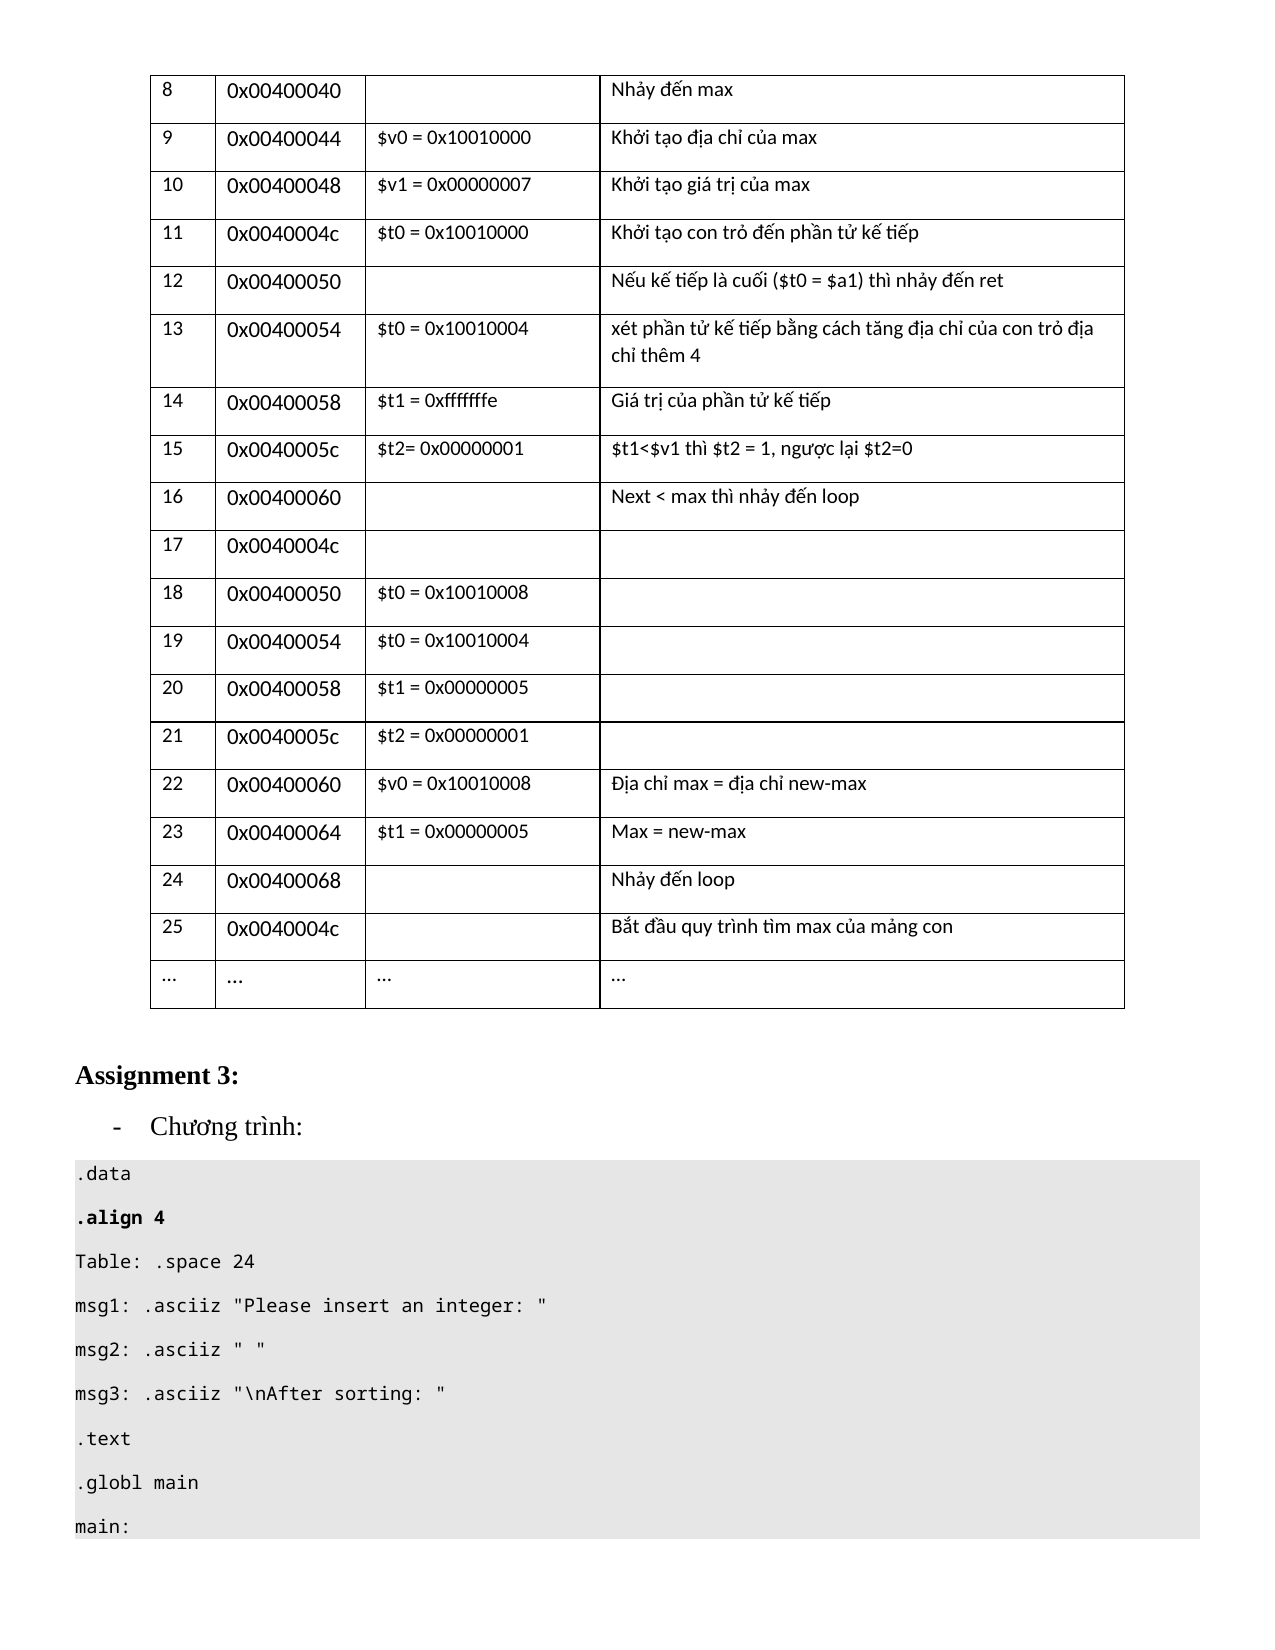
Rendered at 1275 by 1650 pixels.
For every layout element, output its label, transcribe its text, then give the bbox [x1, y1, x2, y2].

text Table: .space 24 [75, 1248, 1200, 1274]
table_cell 0x0040004c [216, 531, 365, 578]
table_cell [601, 627, 1124, 673]
text msg1: .asciiz "Please insert an integer: " [75, 1292, 1200, 1318]
table_cell $t0 = 0x10010008 [366, 579, 599, 626]
table_cell 8 [151, 76, 215, 123]
table_cell Nếu kế tiếp là cuối ($t0 = $a1) thì nhảy đến ret [601, 267, 1124, 314]
table_cell [366, 76, 599, 123]
table_cell 9 [151, 124, 215, 171]
table_cell 0x00400058 [216, 388, 365, 434]
table_cell [601, 579, 1124, 626]
table_cell $t0 = 0x10010000 [366, 220, 599, 266]
table_cell 13 [151, 315, 215, 387]
table_cell 14 [151, 388, 215, 434]
table_cell $t1 = 0xfffffffe [366, 388, 599, 434]
table_cell 0x00400064 [216, 818, 365, 865]
table_cell $v0 = 0x10010008 [366, 770, 599, 817]
table_cell $v0 = 0x10010000 [366, 124, 599, 171]
table_cell $t2 = 0x00000001 [366, 723, 599, 769]
table_cell Khởi tạo con trỏ đến phần tử kế tiếp [601, 220, 1124, 266]
table_cell 0x00400048 [216, 172, 365, 218]
text main: [75, 1513, 1200, 1539]
table_cell $t2= 0x00000001 [366, 436, 599, 482]
table_cell … [601, 961, 1124, 1008]
table_cell 0x0040004c [216, 914, 365, 960]
table_cell 0x00400058 [216, 675, 365, 721]
table_cell 0x0040005c [216, 723, 365, 769]
text .globl main [75, 1469, 1200, 1494]
table_cell [366, 914, 599, 960]
text .text [75, 1425, 1200, 1450]
table_cell 0x0040004c [216, 220, 365, 266]
table_cell 24 [151, 866, 215, 913]
table_cell 15 [151, 436, 215, 482]
table_cell 16 [151, 483, 215, 530]
table_cell Nhảy đến max [601, 76, 1124, 123]
table_cell $t1<$v1 thì $t2 = 1, ngược lại $t2=0 [601, 436, 1124, 482]
table_cell 0x00400054 [216, 315, 365, 387]
table_cell [366, 866, 599, 913]
table_cell Giá trị của phần tử kế tiếp [601, 388, 1124, 434]
text Assignment 3: [75, 1059, 1200, 1091]
table_cell 0x00400060 [216, 483, 365, 530]
table_cell Next < max thì nhảy đến loop [601, 483, 1124, 530]
text .data [75, 1160, 1200, 1185]
table_cell 25 [151, 914, 215, 960]
text msg2: .asciiz " " [75, 1337, 1200, 1362]
text msg3: .asciiz "\nAfter sorting: " [75, 1381, 1200, 1406]
table_cell 0x0040005c [216, 436, 365, 482]
table_cell [366, 531, 599, 578]
table_cell 10 [151, 172, 215, 218]
table_cell $t0 = 0x10010004 [366, 315, 599, 387]
table_cell 18 [151, 579, 215, 626]
table_cell $t1 = 0x00000005 [366, 818, 599, 865]
table_cell 19 [151, 627, 215, 673]
table_cell Khởi tạo giá trị của max [601, 172, 1124, 218]
table_cell 21 [151, 723, 215, 769]
table_cell … [151, 961, 215, 1008]
table_cell 22 [151, 770, 215, 817]
table_cell $v1 = 0x00000007 [366, 172, 599, 218]
table_cell $t1 = 0x00000005 [366, 675, 599, 721]
table_cell [601, 675, 1124, 721]
table_cell Khởi tạo địa chỉ của max [601, 124, 1124, 171]
table_cell 0x00400040 [216, 76, 365, 123]
table_cell [366, 483, 599, 530]
table_cell 20 [151, 675, 215, 721]
table_cell [366, 267, 599, 314]
table_cell 0x00400054 [216, 627, 365, 673]
table_cell 23 [151, 818, 215, 865]
table_cell Bắt đầu quy trình tìm max của mảng con [601, 914, 1124, 960]
table_cell 11 [151, 220, 215, 266]
table_cell Max = new-max [601, 818, 1124, 865]
table_cell 0x00400060 [216, 770, 365, 817]
table_cell 17 [151, 531, 215, 578]
table_cell 12 [151, 267, 215, 314]
list Chương trình: [112, 1110, 1200, 1141]
table_cell 0x00400050 [216, 267, 365, 314]
table_cell $t0 = 0x10010004 [366, 627, 599, 673]
table_cell 0x00400044 [216, 124, 365, 171]
table_cell 0x00400068 [216, 866, 365, 913]
table_cell [601, 723, 1124, 769]
text .align 4 [75, 1204, 1200, 1229]
table_cell xét phần tử kế tiếp bằng cách tăng địa chỉ của con trỏ địa chỉ thêm 4 [601, 315, 1124, 387]
table_cell … [366, 961, 599, 1008]
table_cell Nhảy đến loop [601, 866, 1124, 913]
table_cell … [216, 961, 365, 1008]
table_cell [601, 531, 1124, 578]
table_cell 0x00400050 [216, 579, 365, 626]
table_cell Địa chỉ max = địa chỉ new-max [601, 770, 1124, 817]
